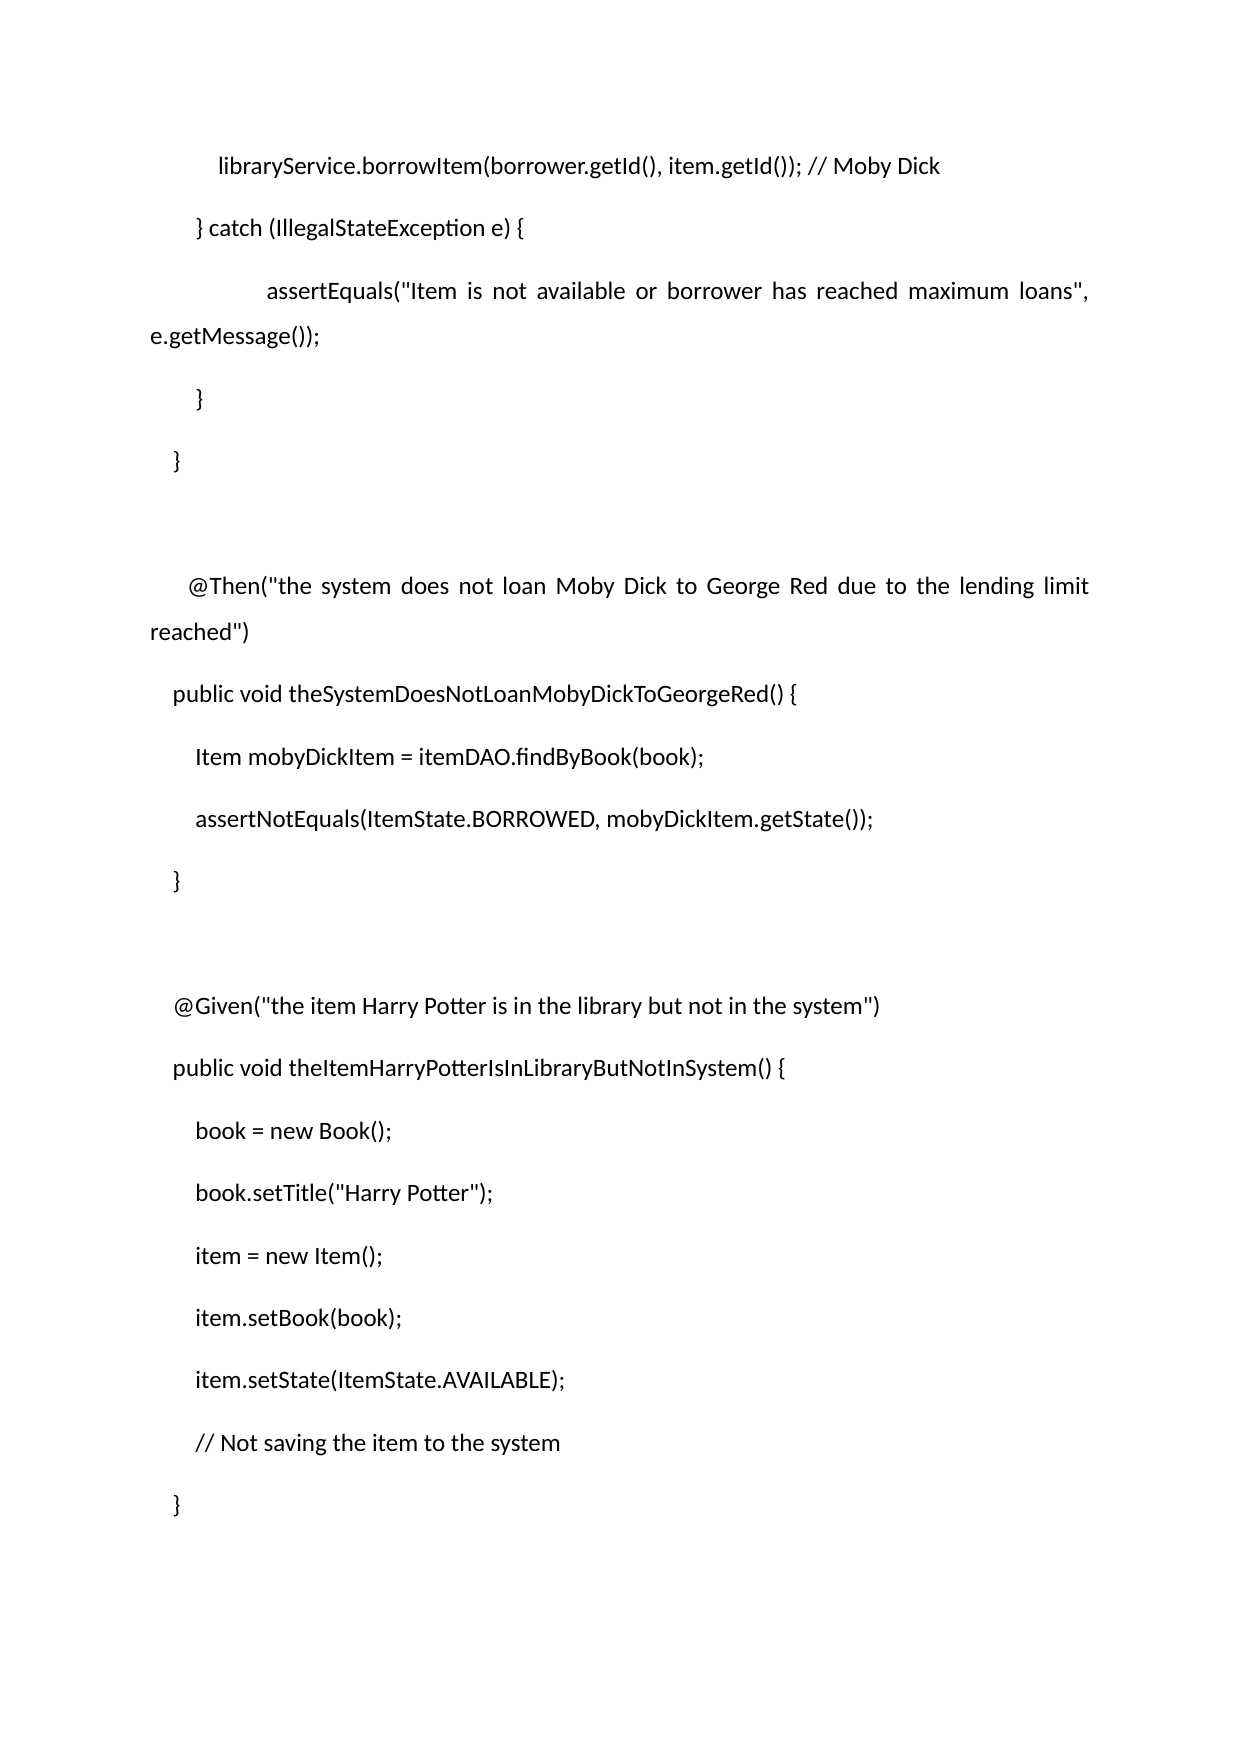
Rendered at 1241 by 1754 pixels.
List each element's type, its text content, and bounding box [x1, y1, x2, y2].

text Item mobyDickItem = itemDAO.findByBook(book); [150, 741, 1090, 771]
text } [150, 383, 1090, 413]
text book.setTitle("Harry Potter"); [150, 1177, 1090, 1208]
text @Given("the item Harry Potter is in the library but not in the system") [150, 990, 1090, 1021]
text // Not saving the item to the system [150, 1427, 1090, 1457]
text } [150, 445, 1090, 476]
text assertNotEquals(ItemState.BORROWED, mobyDickItem.getState()); [150, 803, 1090, 833]
text } catch (IllegalStateException e) { [150, 212, 1090, 243]
text book = new Book(); [150, 1115, 1090, 1146]
text assertEquals("Item is not available or borrower has reached maximum loans", e.getMessage()); [150, 275, 1090, 351]
text @Then("the system does not loan Moby Dick to George Red due to the lending limit reached") [150, 570, 1090, 646]
text item.setBook(book); [150, 1302, 1090, 1333]
text item = new Item(); [150, 1240, 1090, 1270]
text public void theItemHarryPotterIsInLibraryButNotInSystem() { [150, 1053, 1090, 1083]
text } [150, 865, 1090, 896]
text item.setState(ItemState.AVAILABLE); [150, 1364, 1090, 1395]
text libraryService.borrowItem(borrower.getId(), item.getId()); // Moby Dick [150, 150, 1090, 181]
text public void theSystemDoesNotLoanMobyDickToGeorgeRed() { [150, 678, 1090, 709]
text } [150, 1489, 1090, 1520]
